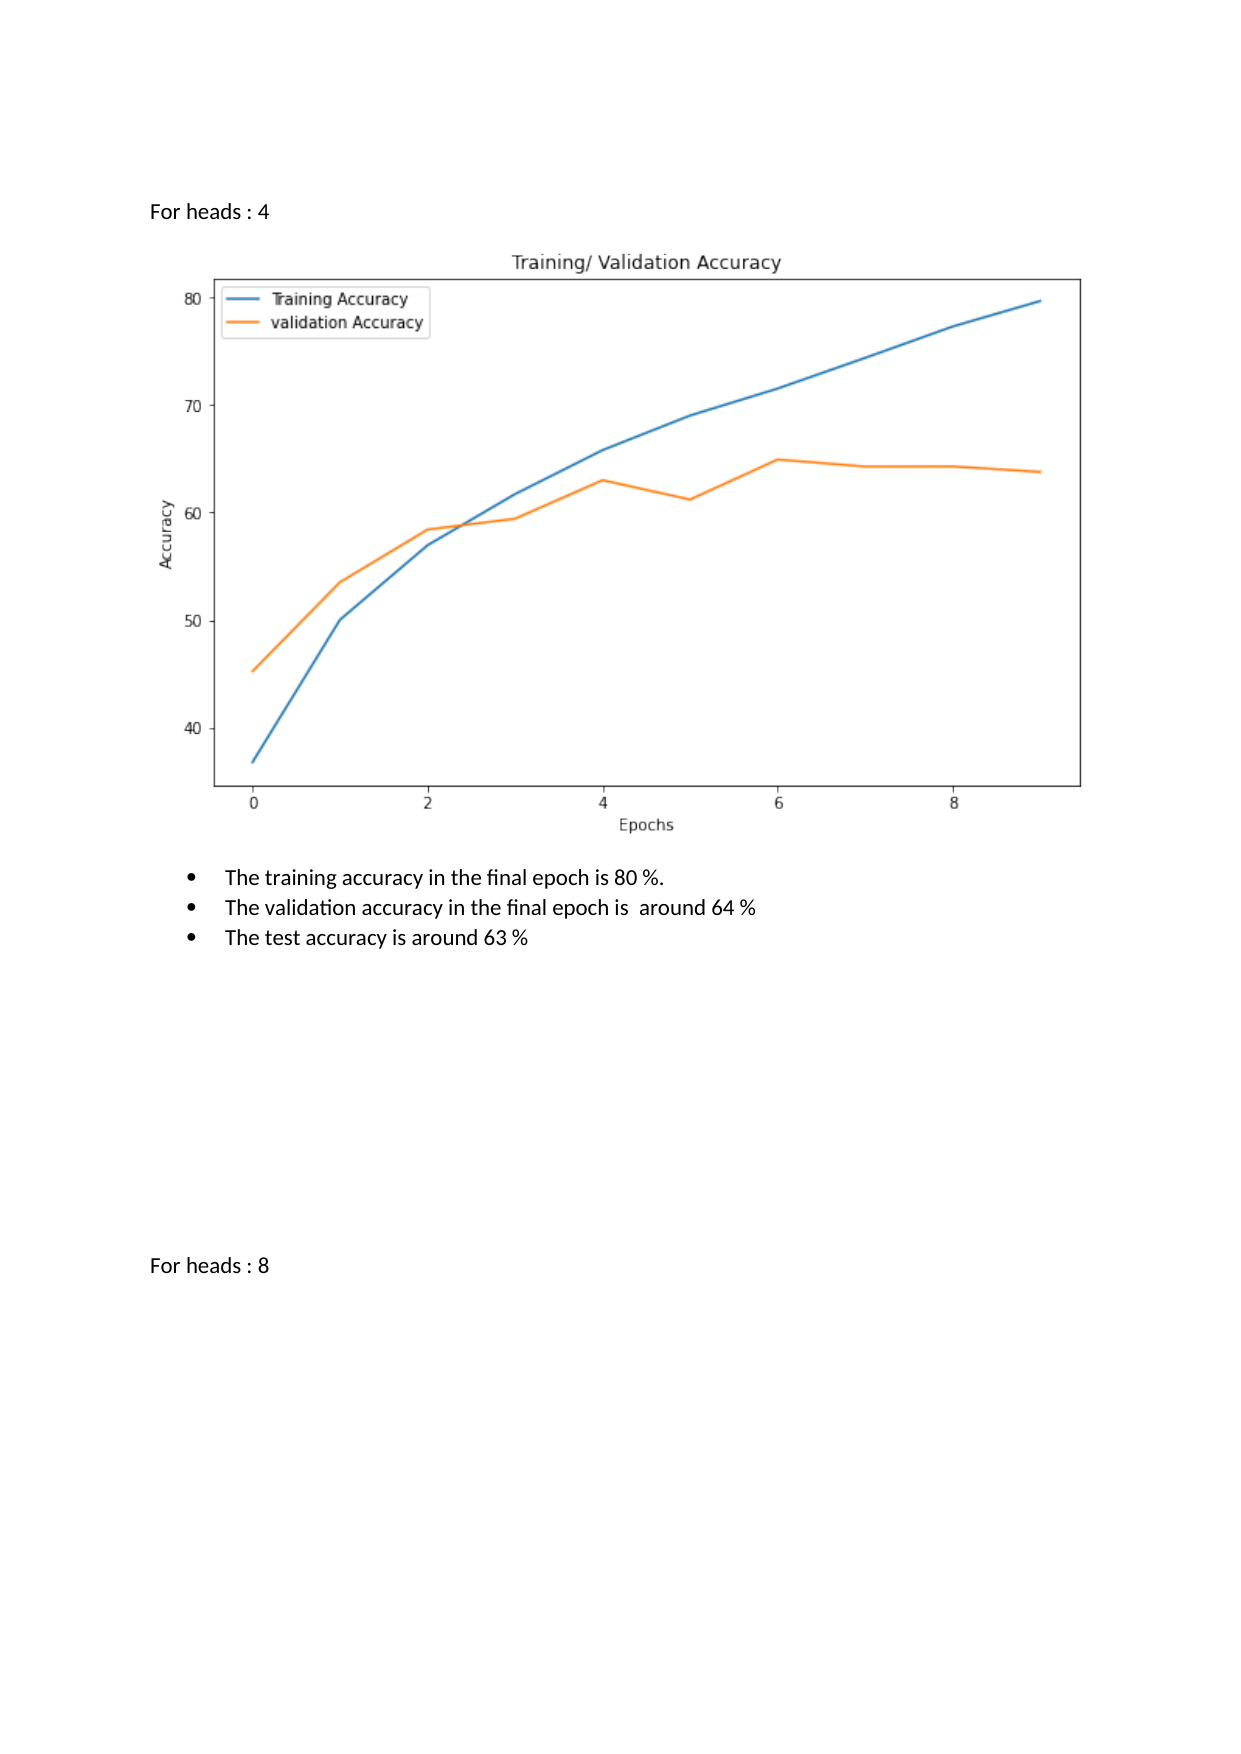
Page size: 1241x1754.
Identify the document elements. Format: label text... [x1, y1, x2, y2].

text For heads : 8 [150, 1252, 1090, 1279]
picture [150, 243, 1091, 845]
list The test accuracy is around 63 % [187, 923, 1090, 951]
list The validation accuracy in the final epoch is around 64 % [187, 893, 1090, 921]
list The training accuracy in the final epoch is 80 %. [187, 863, 1090, 891]
text For heads : 4 [150, 197, 1090, 225]
